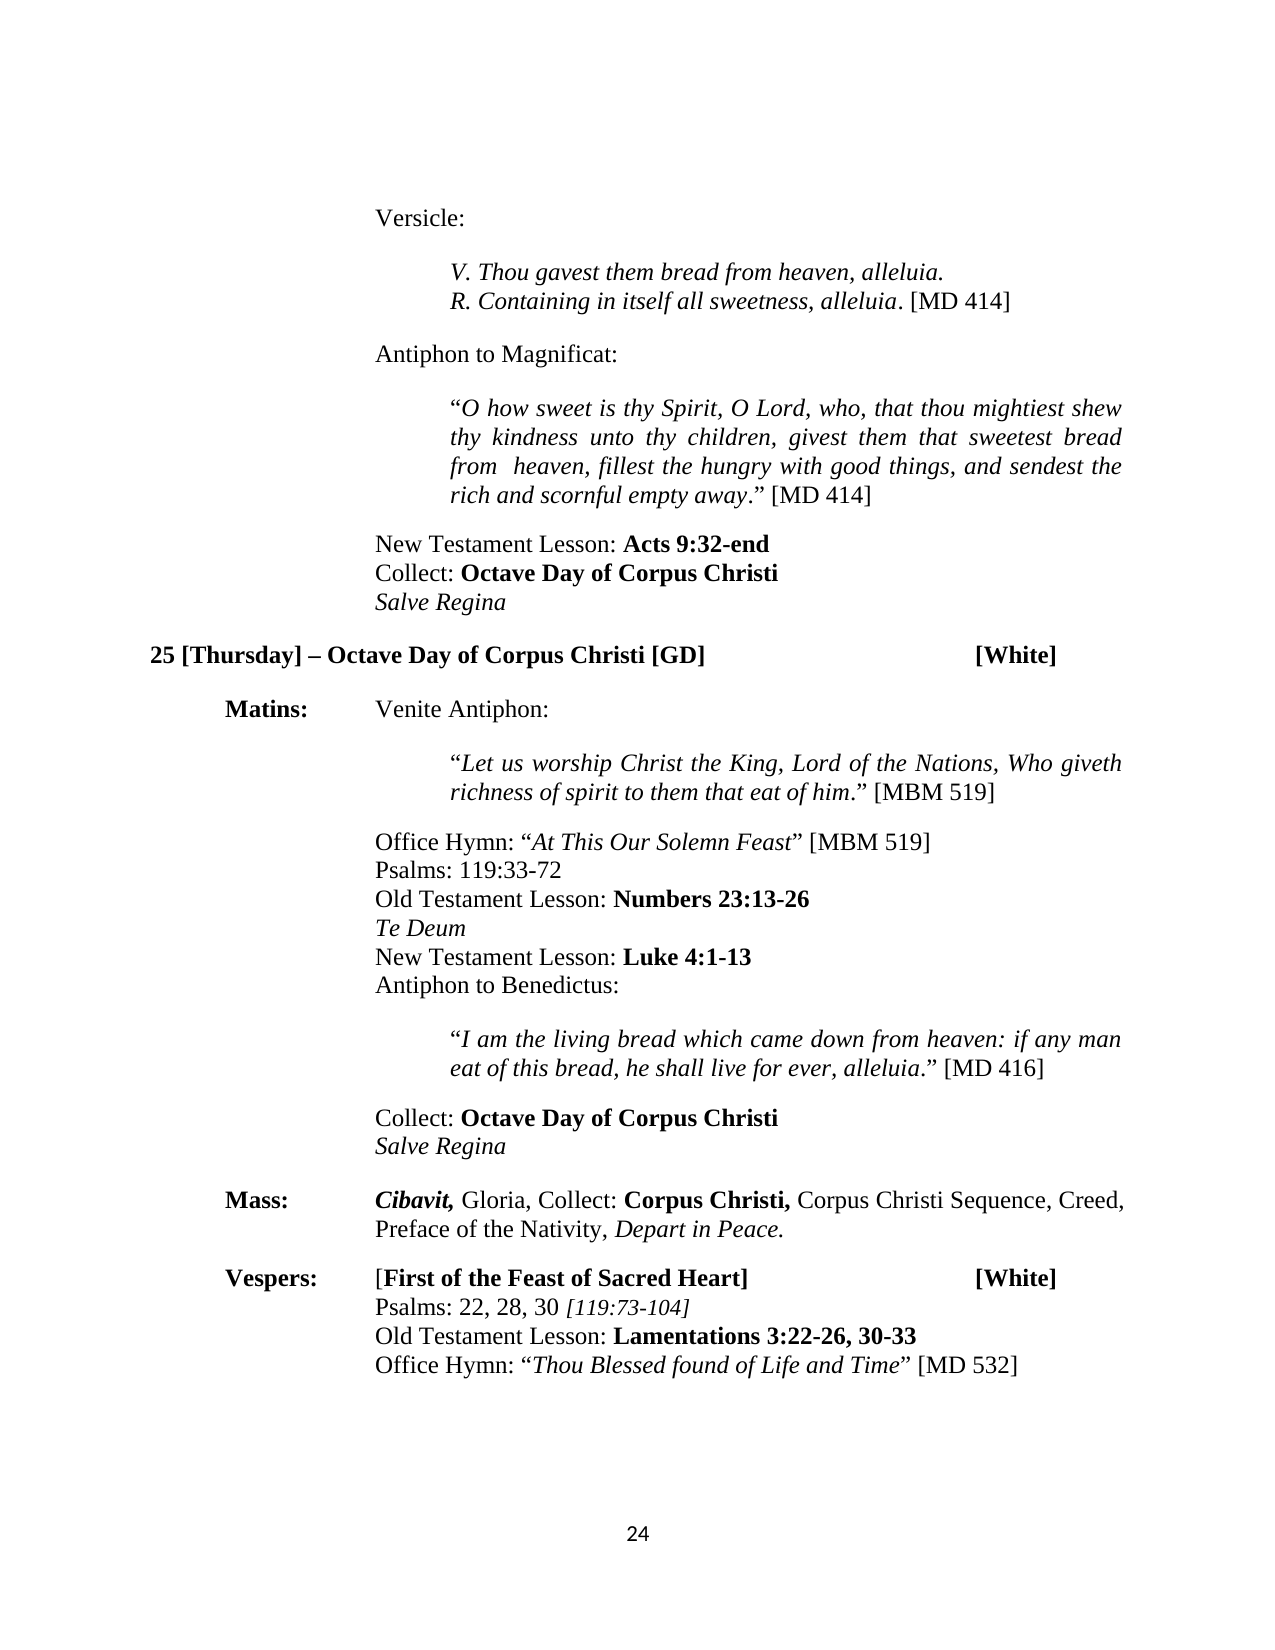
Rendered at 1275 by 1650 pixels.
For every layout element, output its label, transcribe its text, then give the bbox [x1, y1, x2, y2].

text Matins: Venite Antiphon: [150, 694, 1125, 723]
text Antiphon to Magnificat: [150, 339, 1125, 368]
text “Let us worship Christ the King, Lord of the Nations, Who giveth richness of spirit to them that eat of him.” [MBM 519] [450, 748, 1125, 806]
text Salve Regina [150, 587, 1125, 616]
text Old Testament Lesson: Numbers 23:13-26 [150, 884, 1125, 913]
text 25 [Thursday] – Octave Day of Corpus Christi [GD] [White] [150, 641, 1125, 669]
text Psalms: 119:33-72 [150, 855, 1125, 884]
text “O how sweet is thy Spirit, O Lord, who, that thou mightiest shew thy kindness unto thy children, givest them that sweetest bread from heaven, fillest the hungry with good things, and sendest the rich and scornful empty away.” [MD 414] [450, 393, 1125, 508]
text Psalms: 22, 28, 30 [119:73-104] [150, 1292, 1125, 1321]
text “I am the living bread which came down from heaven: if any man eat of this bread, he shall live for ever, alleluia.” [MD 416] [450, 1024, 1125, 1082]
text Te Deum [150, 913, 1125, 942]
text R. Containing in itself all sweetness, alleluia. [MD 414] [150, 286, 1125, 314]
text Collect: Octave Day of Corpus Christi [150, 1103, 1125, 1131]
text Office Hymn: “Thou Blessed found of Life and Time” [MD 532] [150, 1350, 1125, 1378]
text Salve Regina [150, 1131, 1125, 1160]
text Antiphon to Benedictus: [150, 970, 1125, 999]
text V. Thou gavest them bread from heaven, alleluia. [150, 257, 1125, 286]
text Office Hymn: “At This Our Solemn Feast” [MBM 519] [300, 827, 1125, 855]
text New Testament Lesson: Acts 9:32-end [300, 529, 1125, 558]
text Versicle: [150, 203, 1125, 232]
text Collect: Octave Day of Corpus Christi [150, 558, 1125, 587]
text Mass: Cibavit, Gloria, Collect: Corpus Christi, Corpus Christi Sequence, Creed, Preface of the Nativity, Depart in Peace. [225, 1185, 1125, 1243]
text New Testament Lesson: Luke 4:1-13 [150, 942, 1125, 970]
text Old Testament Lesson: Lamentations 3:22-26, 30-33 [150, 1321, 1125, 1350]
text Vespers: [First of the Feast of Sacred Heart] [White] [225, 1263, 1125, 1292]
